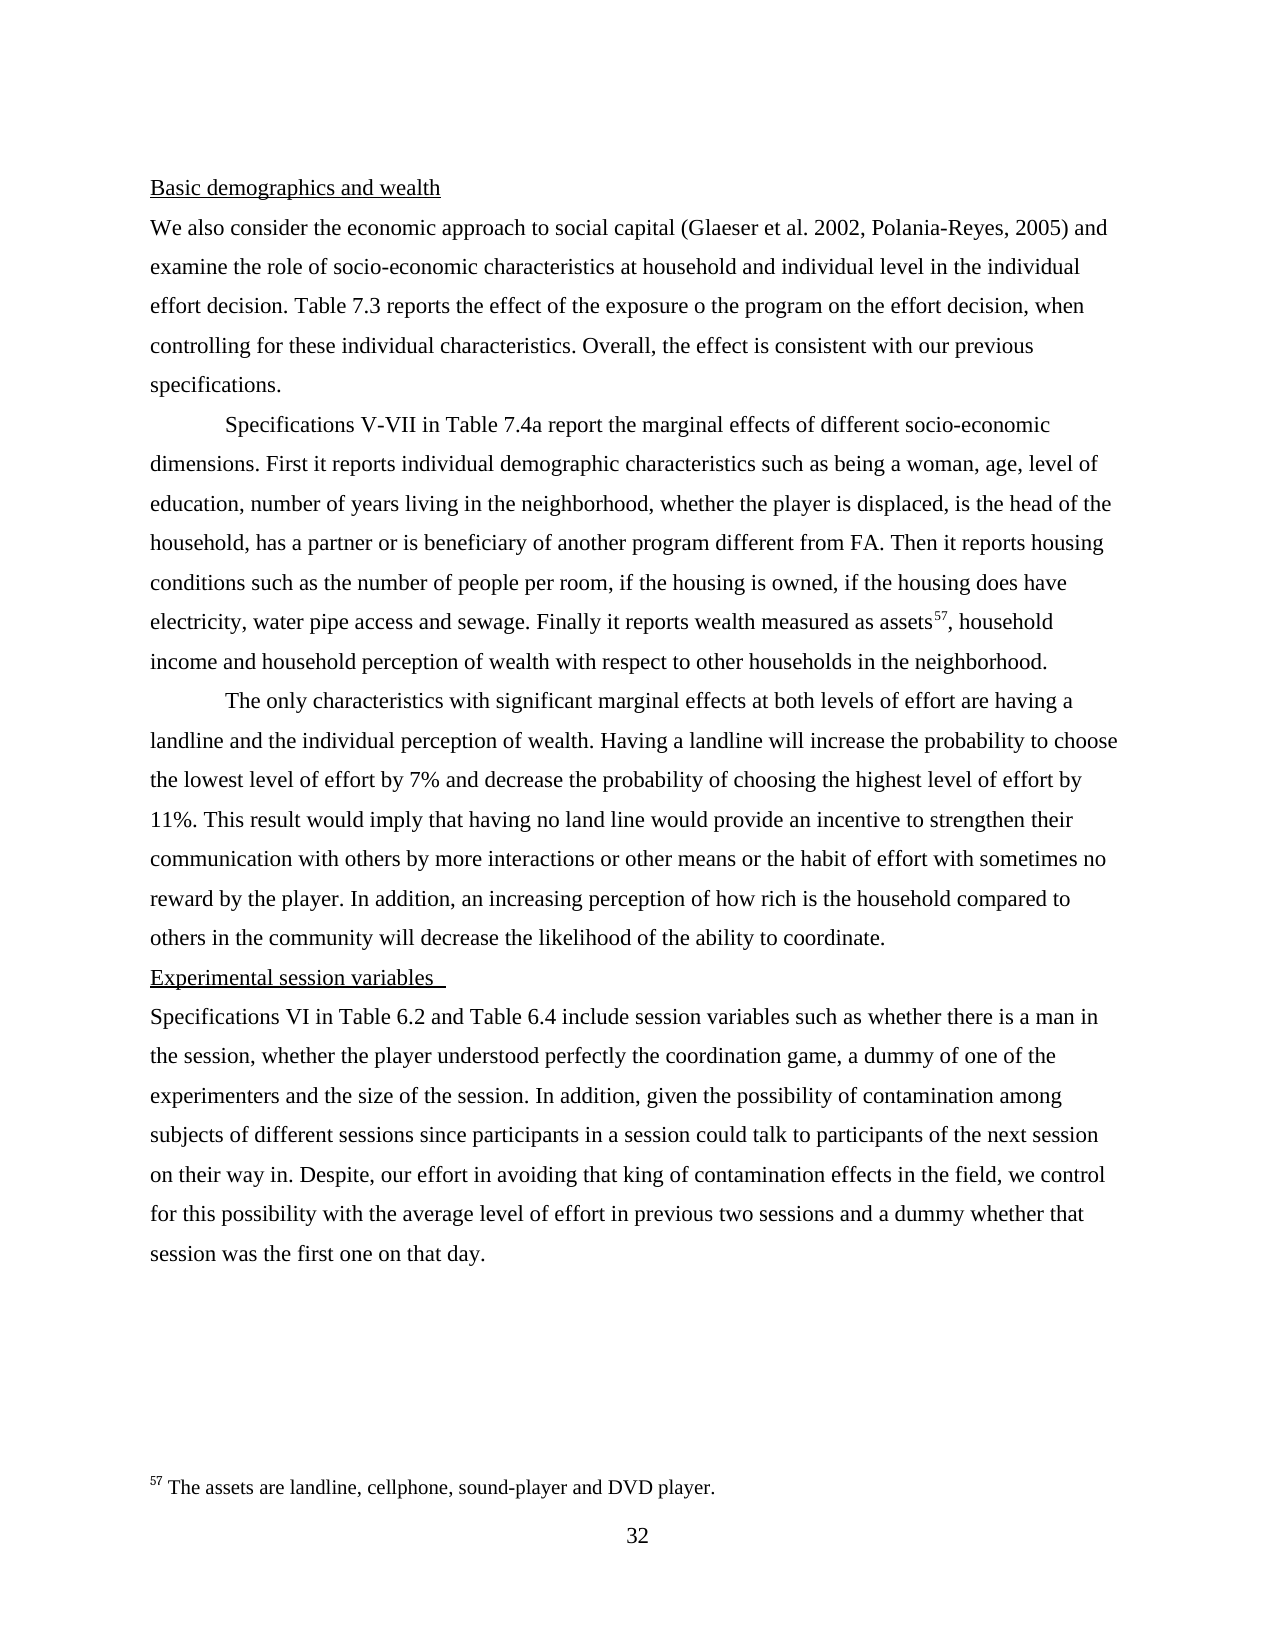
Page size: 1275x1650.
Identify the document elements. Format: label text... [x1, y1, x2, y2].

text Experimental session variables [150, 964, 1125, 990]
text The only characteristics with significant marginal effects at both levels of effort are having a landline and the individual perception of wealth. Having a landline will increase the probability to choose the lowest level of effort by 7% and decrease the probability of choosing the highest level of effort by 11%. This result would imply that having no land line would provide an incentive to strengthen their communication with others by more interactions or other means or the habit of effort with sometimes no reward by the player. In addition, an increasing perception of how rich is the household compared to others in the community will decrease the likelihood of the ability to coordinate. [150, 687, 1125, 951]
text We also consider the economic approach to social capital (Glaeser et al. 2002, Polania-Reyes, 2005) and examine the role of socio-economic characteristics at household and individual level in the individual effort decision. Table 7.3 reports the effect of the exposure o the program on the effort decision, when controlling for these individual characteristics. Overall, the effect is consistent with our previous specifications. [150, 213, 1125, 398]
text Basic demographics and wealth [150, 174, 1125, 200]
text Specifications VI in Table 6.2 and Table 6.4 include session variables such as whether there is a man in the session, whether the player understood perfectly the coordination game, a dummy of one of the experimenters and the size of the session. In addition, given the possibility of contamination among subjects of different sessions since participants in a session could talk to participants of the next session on their way in. Despite, our effort in avoiding that king of contamination effects in the field, we control for this possibility with the average level of effort in previous two sessions and a dummy whether that session was the first one on that day. [150, 1003, 1125, 1266]
text Specifications V-VII in Table 7.4a report the marginal effects of different socio-economic dimensions. First it reports individual demographic characteristics such as being a woman, age, level of education, number of years living in the neighborhood, whether the player is displaced, is the head of the household, has a partner or is beneficiary of another program different from FA. Then it reports housing conditions such as the number of people per room, if the housing is owned, if the housing does have electricity, water pipe access and sewage. Finally it reports wealth measured as assets, household income and household perception of wealth with respect to other households in the neighborhood. [150, 411, 1125, 674]
